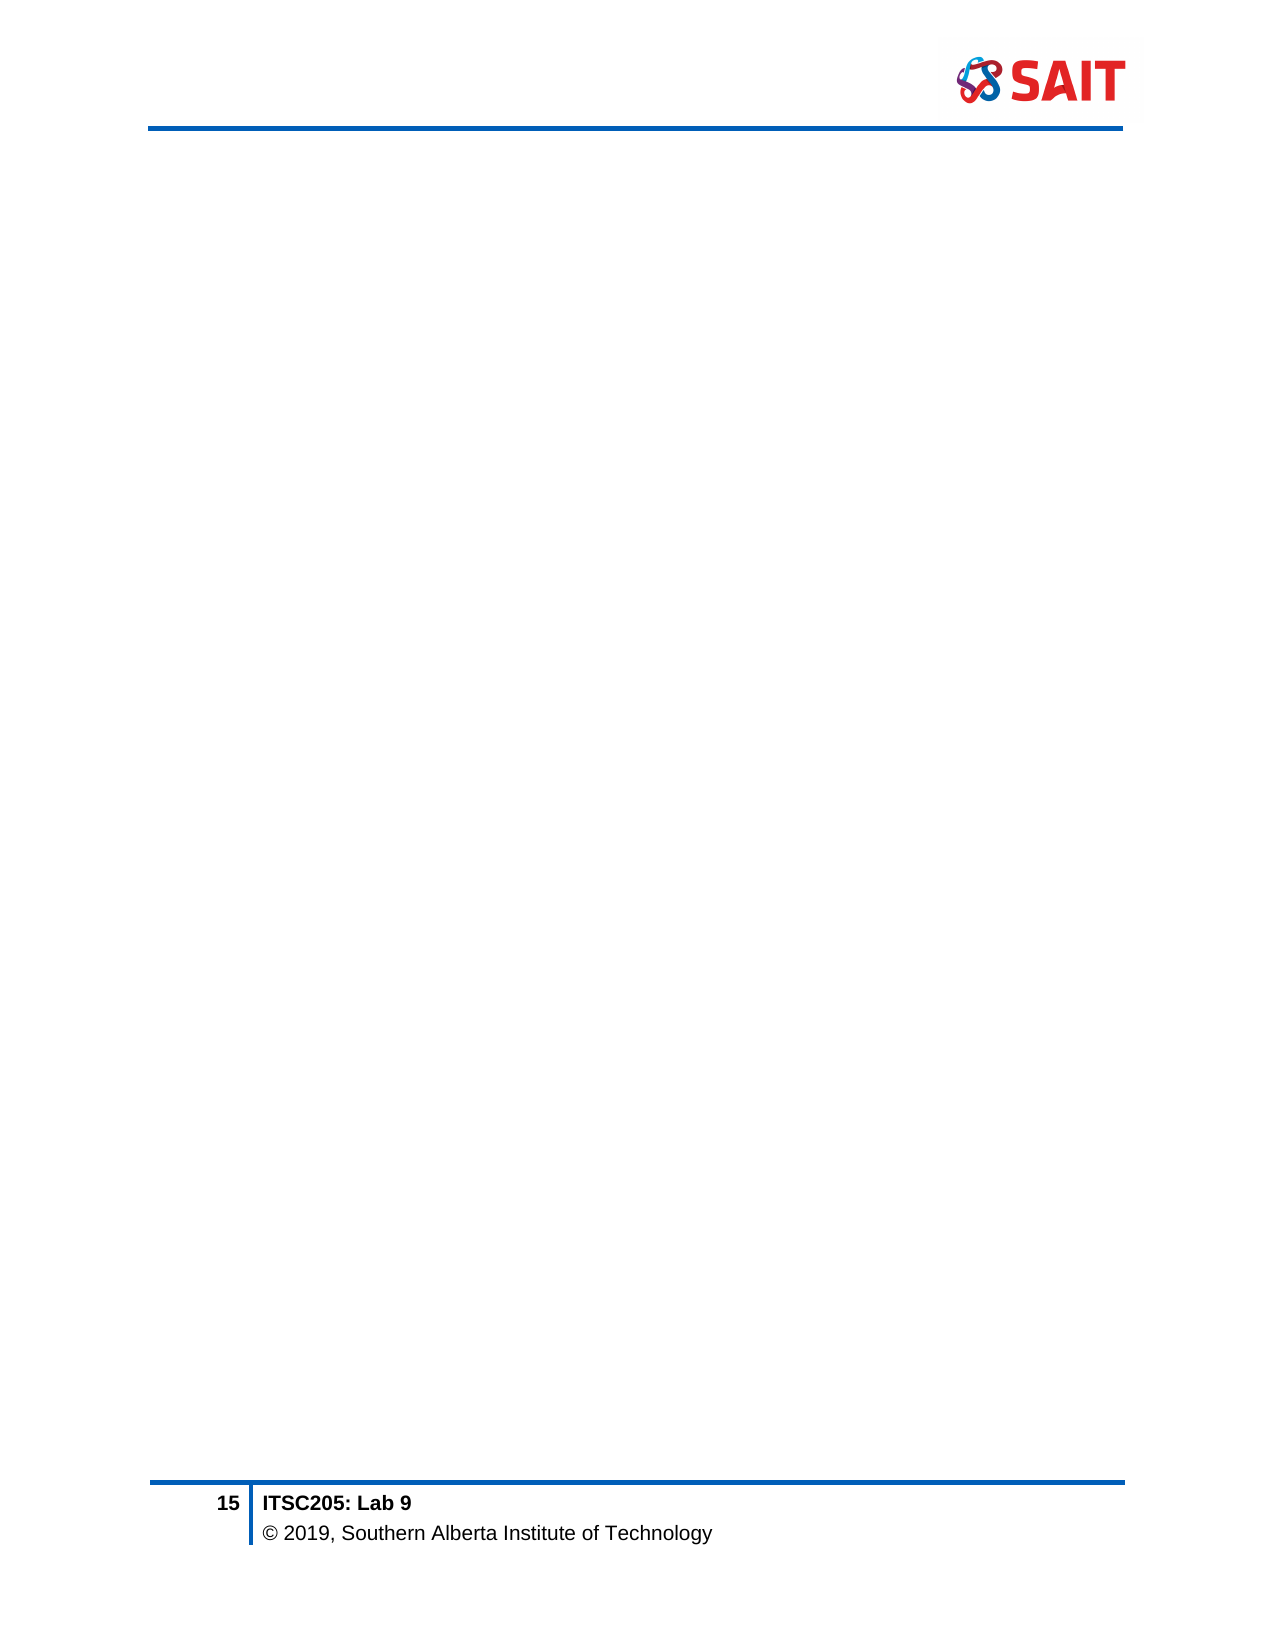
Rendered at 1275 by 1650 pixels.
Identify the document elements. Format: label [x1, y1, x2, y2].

picture [937, 37, 1145, 123]
